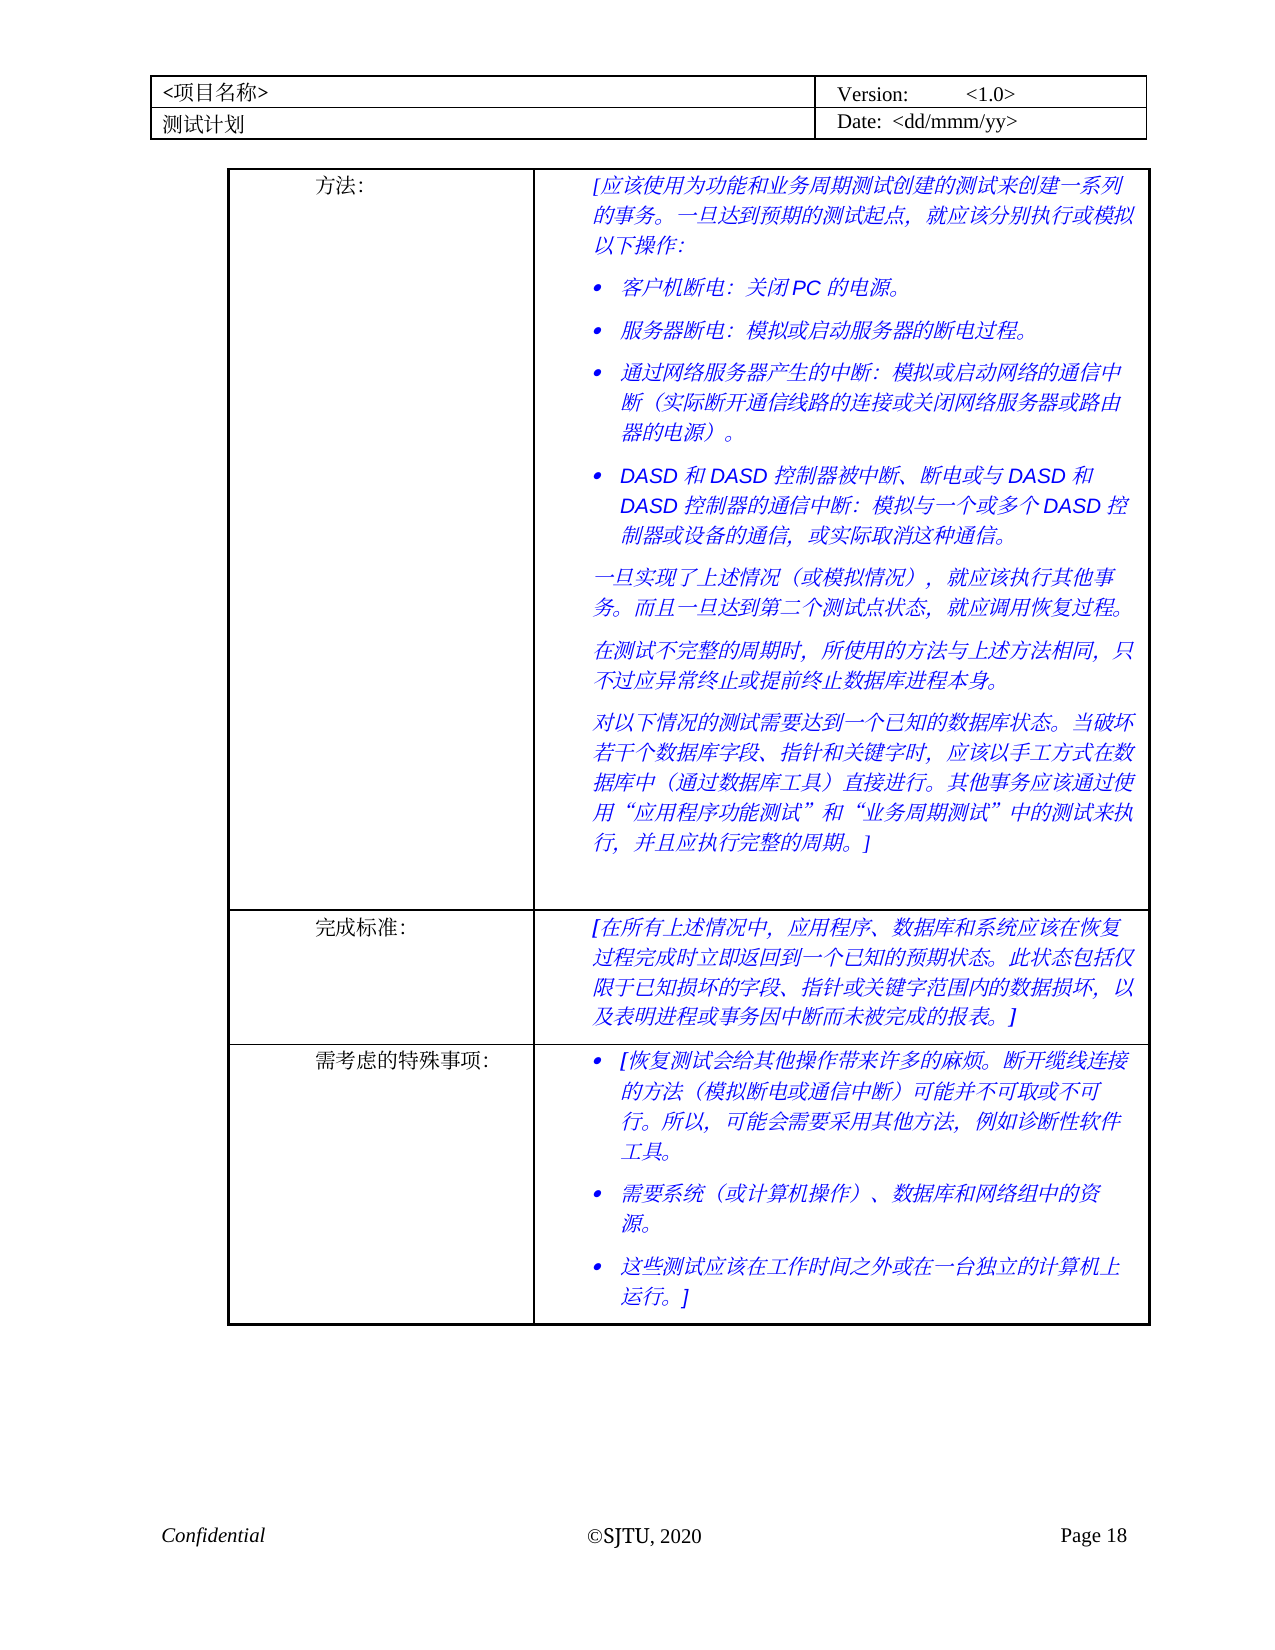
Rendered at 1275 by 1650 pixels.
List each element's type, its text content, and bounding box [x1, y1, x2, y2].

table_cell 完成标准： [230, 911, 533, 1043]
table_cell 方法： [230, 170, 533, 909]
table_cell [应该使用为功能和业务周期测试创建的测试来创建一系列的事务。一旦达到预期的测试起点，就应该分别执行或模拟以下操作： 客户机断电：关闭 PC 的电源。 服务器断电：模拟或启动服务器的断电过程。 通过网络服务器产生的中断：模拟或启动网络的通信中 断（实际断开通信线路的连接或关闭网络服务器或路由 器的电源）。 DASD 和 DASD 控制器被中断、断电或与 DASD 和 DASD 控制器的通信中断：模拟与一个或多个 DASD 控 制器或设备的通信，或实际取消这种通信。 一旦实现了上述情况（或模拟情况），就应该执行其他事务。而且一旦达到第二个测试点状态，就应调用恢复过程。 在测试不完整的周期时，所使用的方法与上述方法相同，只不过应异常终止或提前终止数据库进程本身。 对以下情况的测试需要达到一个已知的数据库状态。当破坏若干个数据库字段、指针和关键字时，应该以手工方式在数据库中（通过数据库工具）直接进行。其他事务应该通过使用“应用程序功能测试”和“业务周期测试”中的测试来执行，并且应执行完整的周期。] [535, 170, 1148, 909]
table_cell [在所有上述情况中，应用程序、数据库和系统应该在恢复过程完成时立即返回到一个已知的预期状态。此状态包括仅限于已知损坏的字段、指针或关键字范围内的数据损坏，以及表明进程或事务因中断而未被完成的报表。] [535, 911, 1148, 1043]
table_cell 需考虑的特殊事项： [230, 1045, 533, 1323]
table_cell [恢复测试会给其他操作带来许多的麻烦。断开缆线连接 的方法（模拟断电或通信中断）可能并不可取或不可 行。所以，可能会需要采用其他方法，例如诊断性软件 工具。 需要系统（或计算机操作）、数据库和网络组中的资 源。 这些测试应该在工作时间之外或在一台独立的计算机上 运行。] [535, 1045, 1148, 1323]
